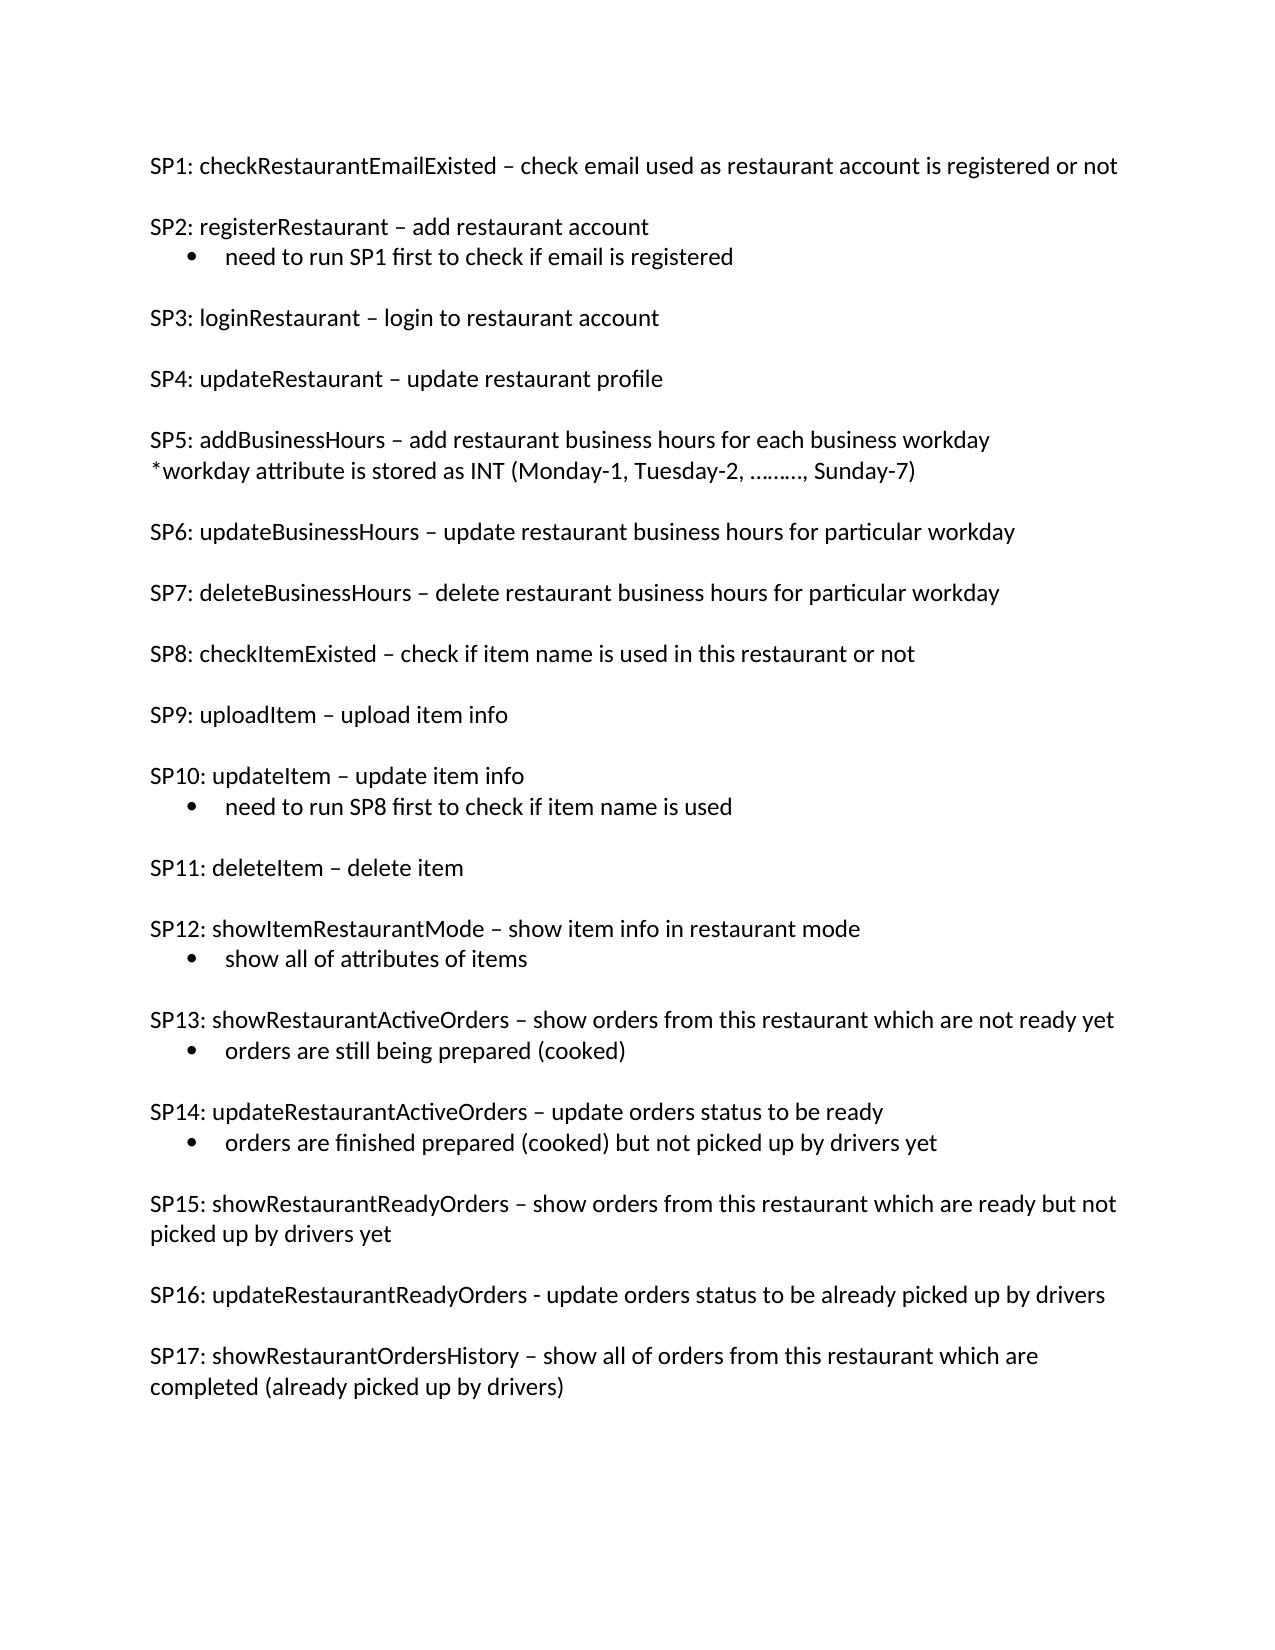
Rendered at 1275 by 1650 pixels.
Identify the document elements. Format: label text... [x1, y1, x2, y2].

text SP13: showRestaurantActiveOrders – show orders from this restaurant which are not ready yet [150, 1004, 1125, 1035]
text SP14: updateRestaurantActiveOrders – update orders status to be ready [150, 1096, 1125, 1127]
text SP2: registerRestaurant – add restaurant account [150, 211, 1125, 242]
text SP3: loginRestaurant – login to restaurant account [150, 303, 1125, 333]
text SP16: updateRestaurantReadyOrders - update orders status to be already picked up by drivers [150, 1279, 1125, 1310]
text SP5: addBusinessHours – add restaurant business hours for each business workday [150, 425, 1125, 455]
list need to run SP1 first to check if email is registered [187, 242, 1125, 272]
text SP9: uploadItem – upload item info [150, 699, 1125, 730]
text SP10: updateItem – update item info [150, 760, 1125, 791]
text SP1: checkRestaurantEmailExisted – check email used as restaurant account is registered or not [150, 150, 1125, 181]
text SP11: deleteItem – delete item [150, 852, 1125, 882]
list orders are still being prepared (cooked) [187, 1035, 1125, 1066]
text SP15: showRestaurantReadyOrders – show orders from this restaurant which are ready but not picked up by drivers yet [150, 1188, 1125, 1249]
text SP17: showRestaurantOrdersHistory – show all of orders from this restaurant which are completed (already picked up by drivers) [150, 1340, 1125, 1401]
text SP4: updateRestaurant – update restaurant profile [150, 364, 1125, 394]
text *workday attribute is stored as INT (Monday-1, Tuesday-2, ………, Sunday-7) [150, 455, 1125, 486]
text SP7: deleteBusinessHours – delete restaurant business hours for particular workday [150, 577, 1125, 608]
list need to run SP8 first to check if item name is used [187, 791, 1125, 821]
text SP6: updateBusinessHours – update restaurant business hours for particular workday [150, 516, 1125, 547]
list orders are finished prepared (cooked) but not picked up by drivers yet [187, 1127, 1125, 1157]
text SP12: showItemRestaurantMode – show item info in restaurant mode [150, 913, 1125, 943]
text SP8: checkItemExisted – check if item name is used in this restaurant or not [150, 638, 1125, 669]
list show all of attributes of items [187, 943, 1125, 974]
